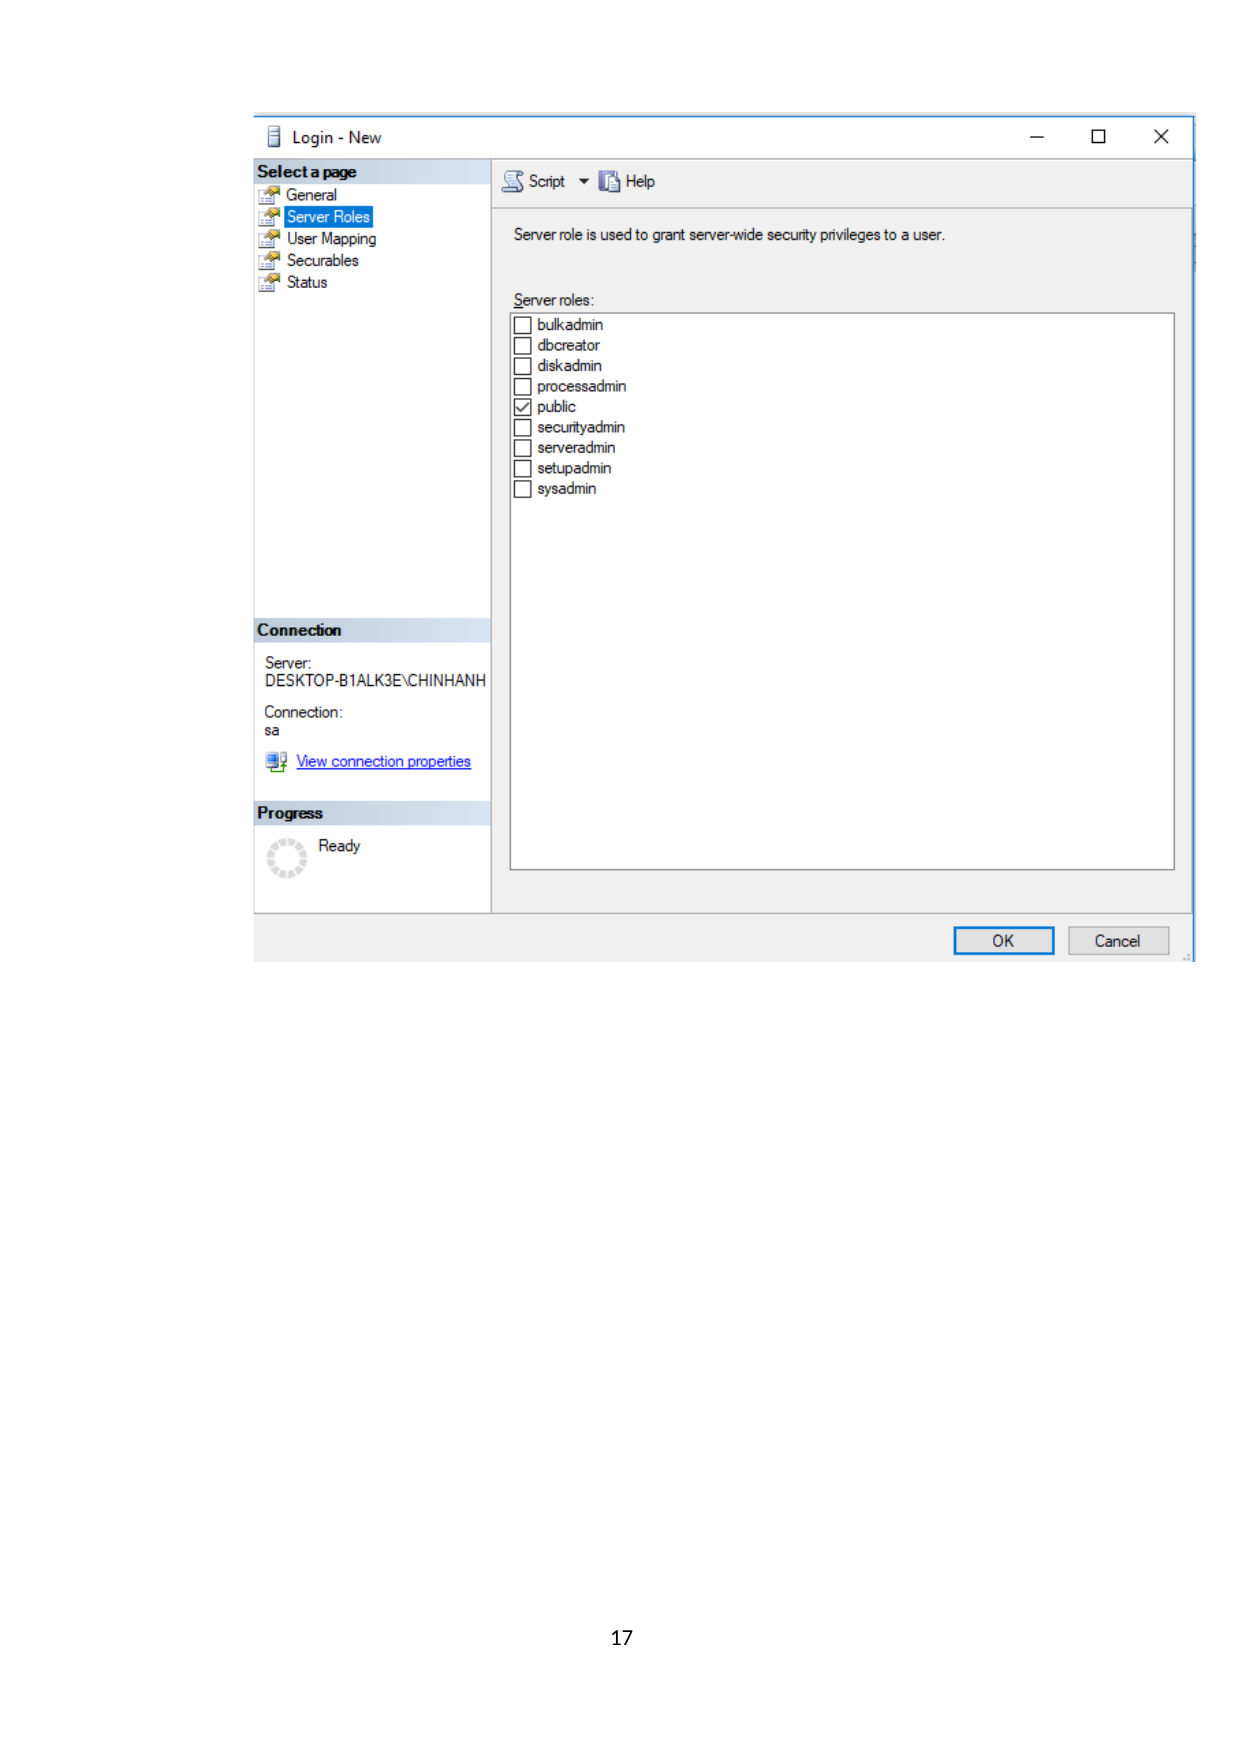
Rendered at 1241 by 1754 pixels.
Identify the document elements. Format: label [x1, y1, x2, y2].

picture [253, 112, 1197, 962]
